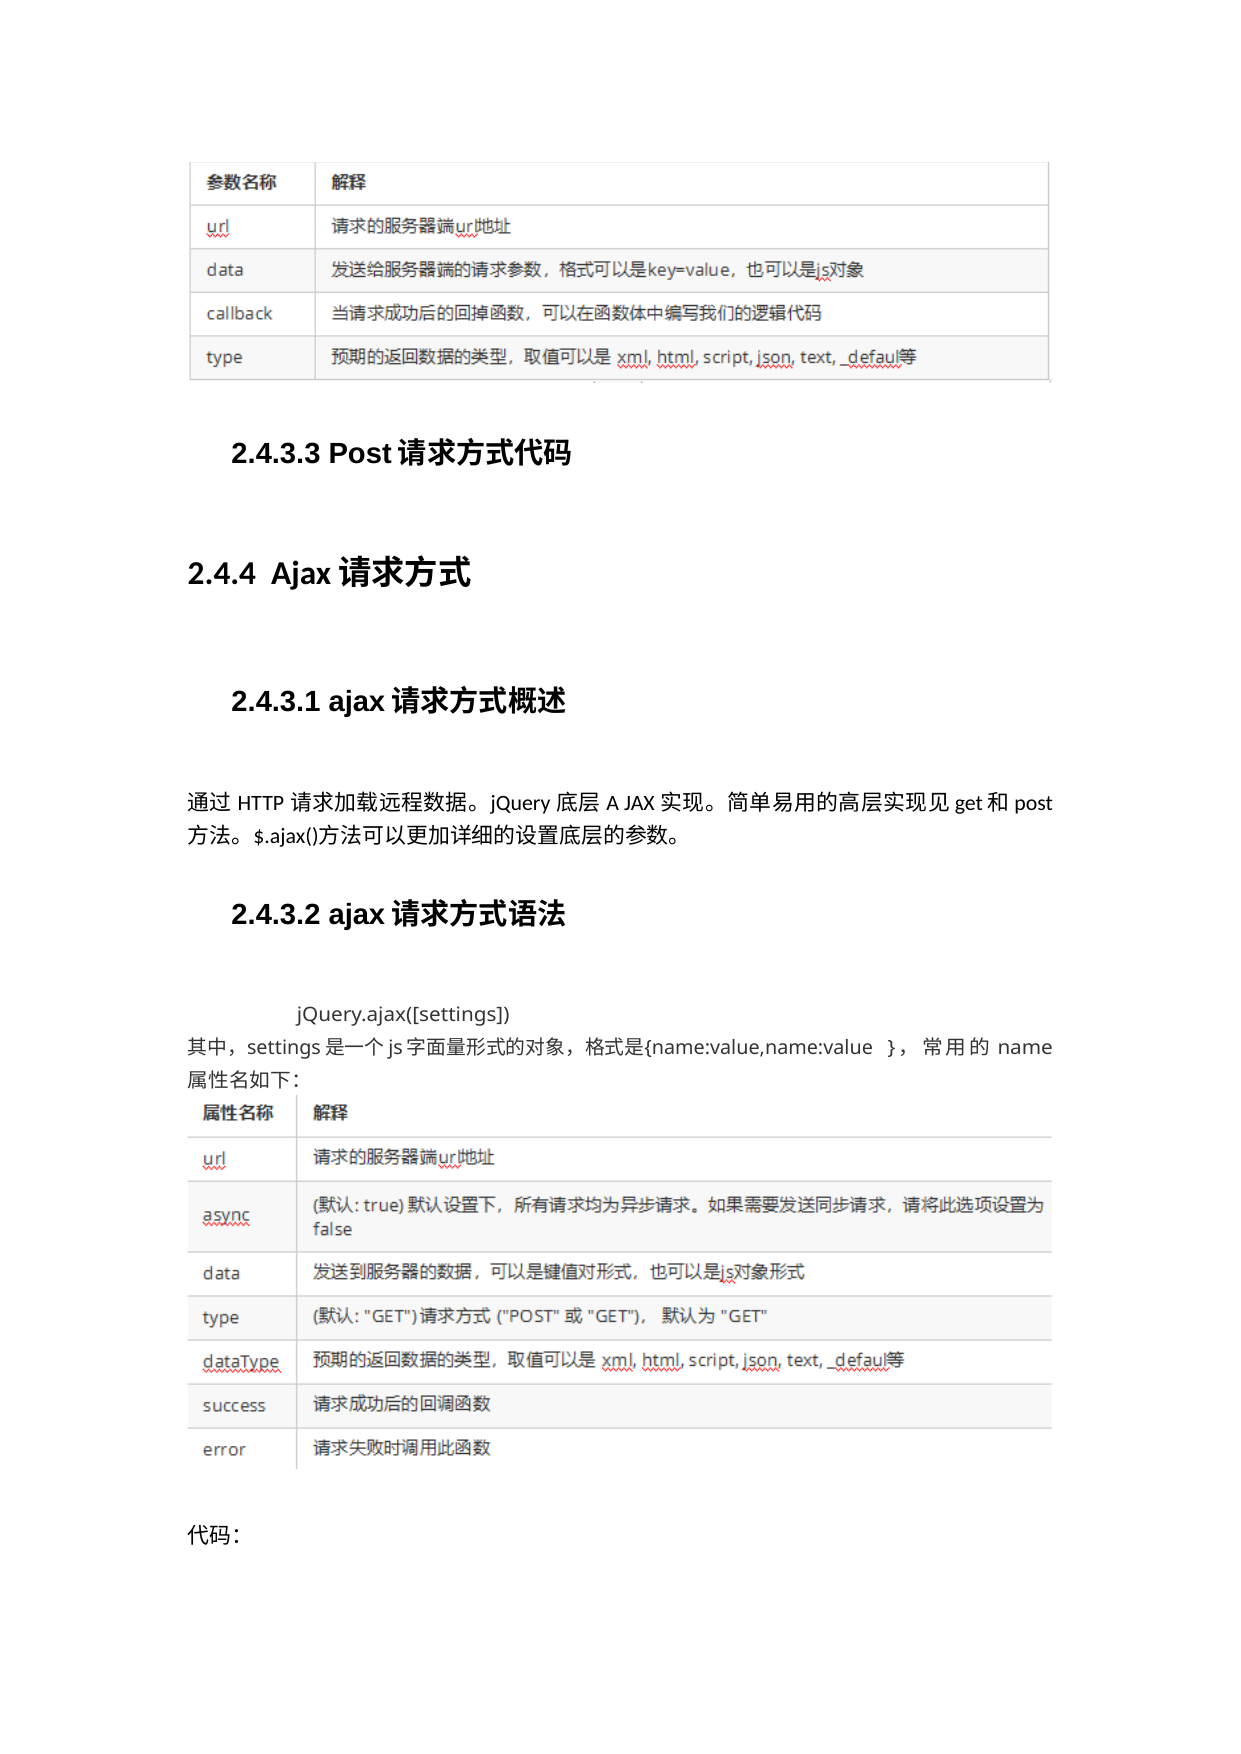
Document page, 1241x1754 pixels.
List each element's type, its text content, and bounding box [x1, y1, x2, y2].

text 其中，settings是一个js字面量形式的对象，格式是{name:value,name:value }，常用的name属性名如下： [187, 1030, 1053, 1095]
picture [187, 162, 1052, 383]
text 代码： [187, 1517, 1053, 1550]
text jQuery.ajax([settings]) [297, 997, 1053, 1030]
subtitle 2.4.3.3 Post请求方式代码 [187, 419, 1053, 484]
text 通过 HTTP 请求加载远程数据。jQuery 底层 A JAX 实现。简单易用的高层实现见get和post方法。$.ajax()方法可以更加详细的设置底层的参数。 [187, 785, 1053, 850]
subtitle 2.4.3.1 ajax请求方式概述 [187, 666, 1053, 731]
subtitle 2.4.4 Ajax请求方式 [187, 537, 1053, 602]
subtitle 2.4.3.2 ajax请求方式语法 [187, 879, 1053, 944]
picture [187, 1095, 1052, 1469]
